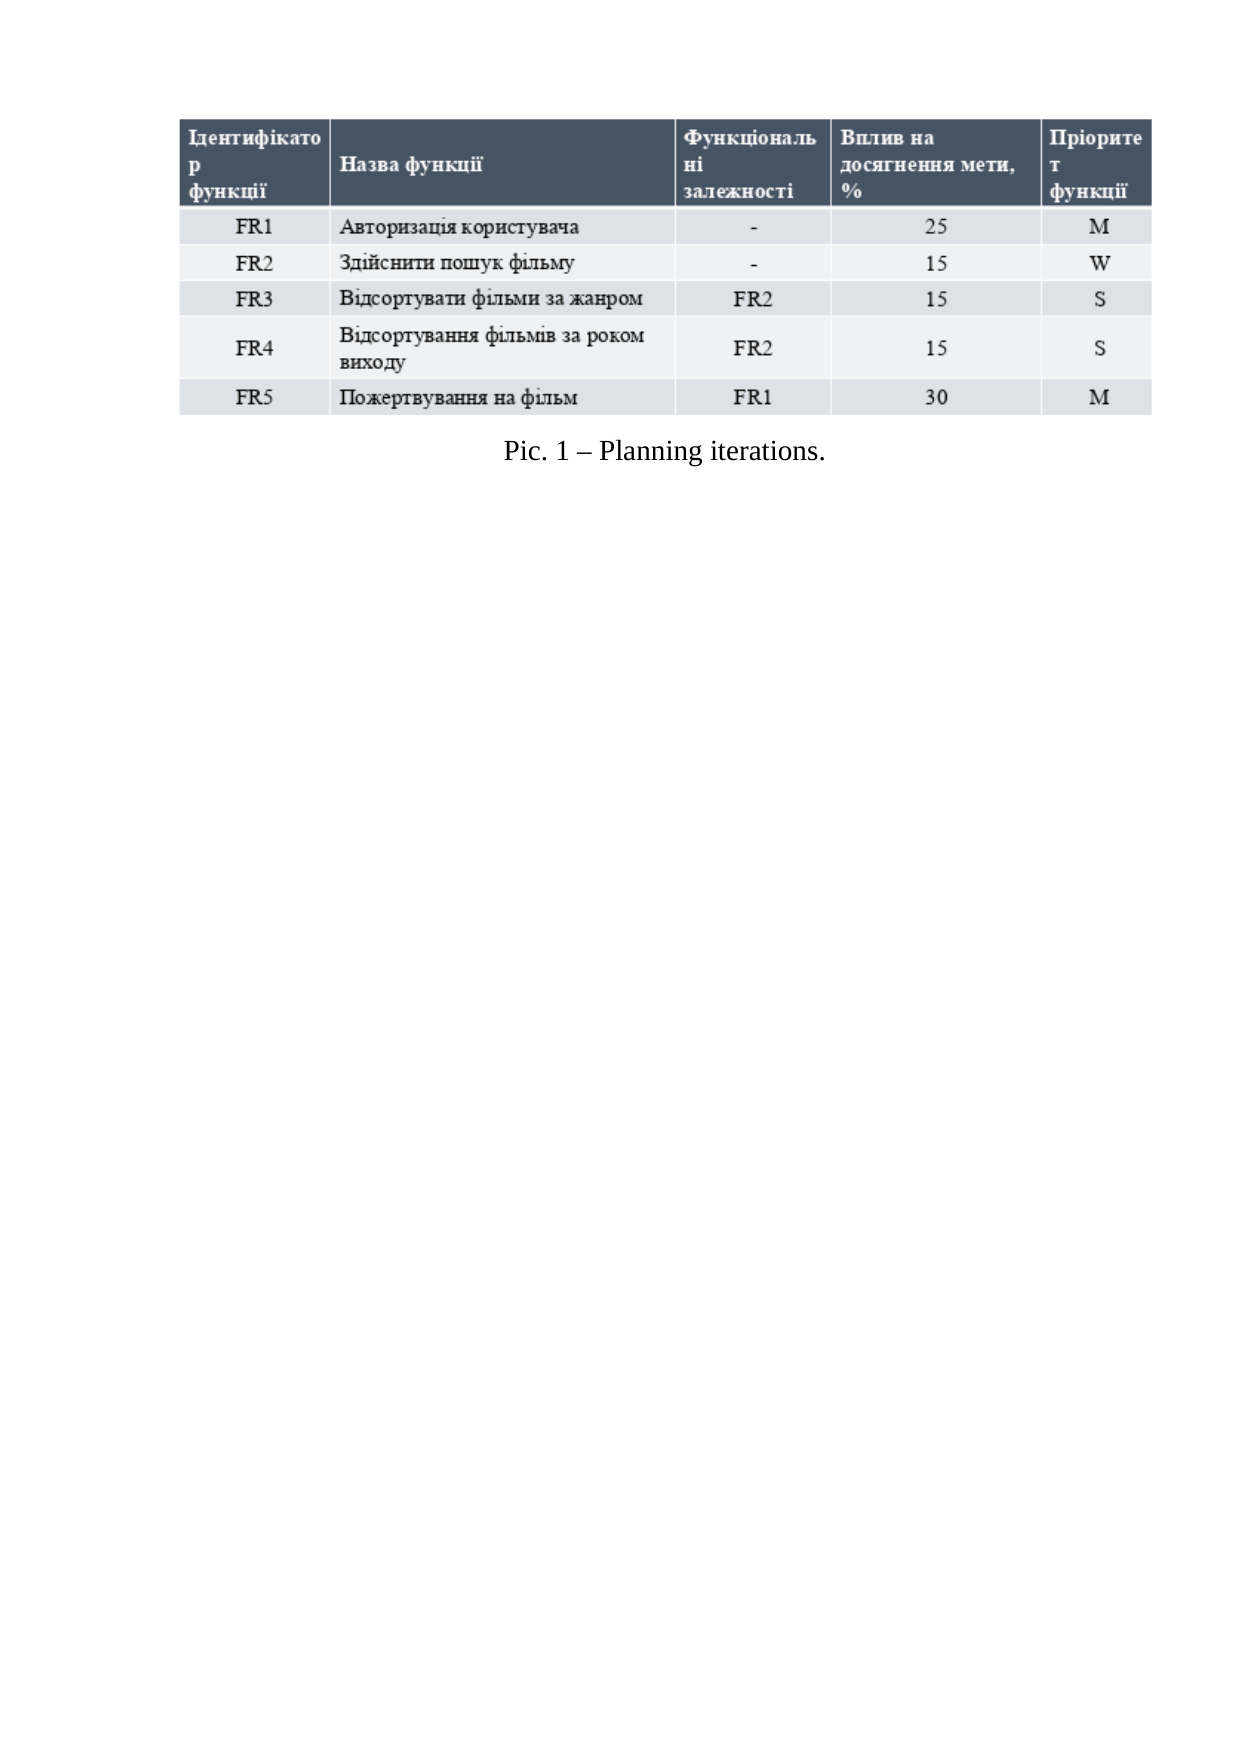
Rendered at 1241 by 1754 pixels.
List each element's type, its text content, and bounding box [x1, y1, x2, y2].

text Pic. 1 – Planning iterations. [177, 433, 1152, 467]
picture [177, 118, 1152, 415]
